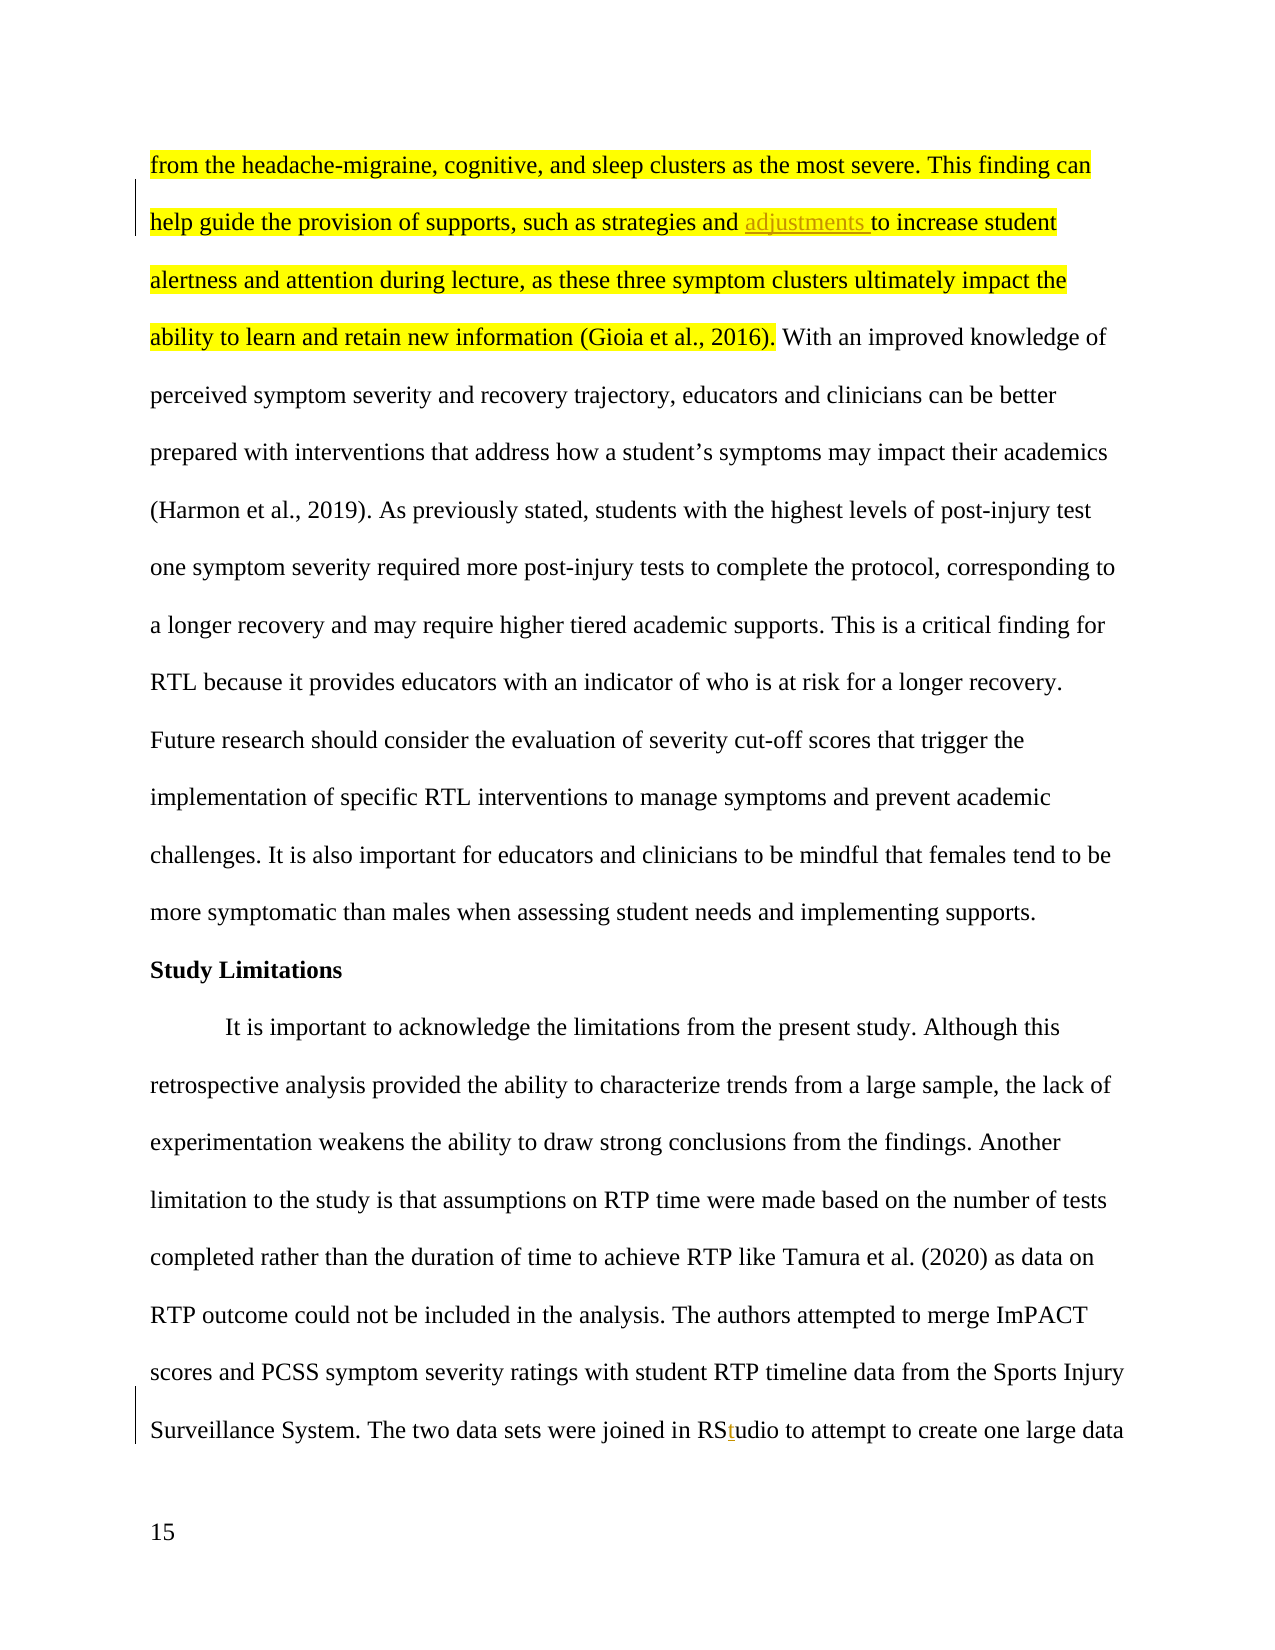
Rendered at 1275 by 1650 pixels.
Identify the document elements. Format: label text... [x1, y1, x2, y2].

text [150, 150, 1125, 926]
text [150, 1012, 1125, 1444]
subtitle Study Limitations [150, 955, 1125, 984]
